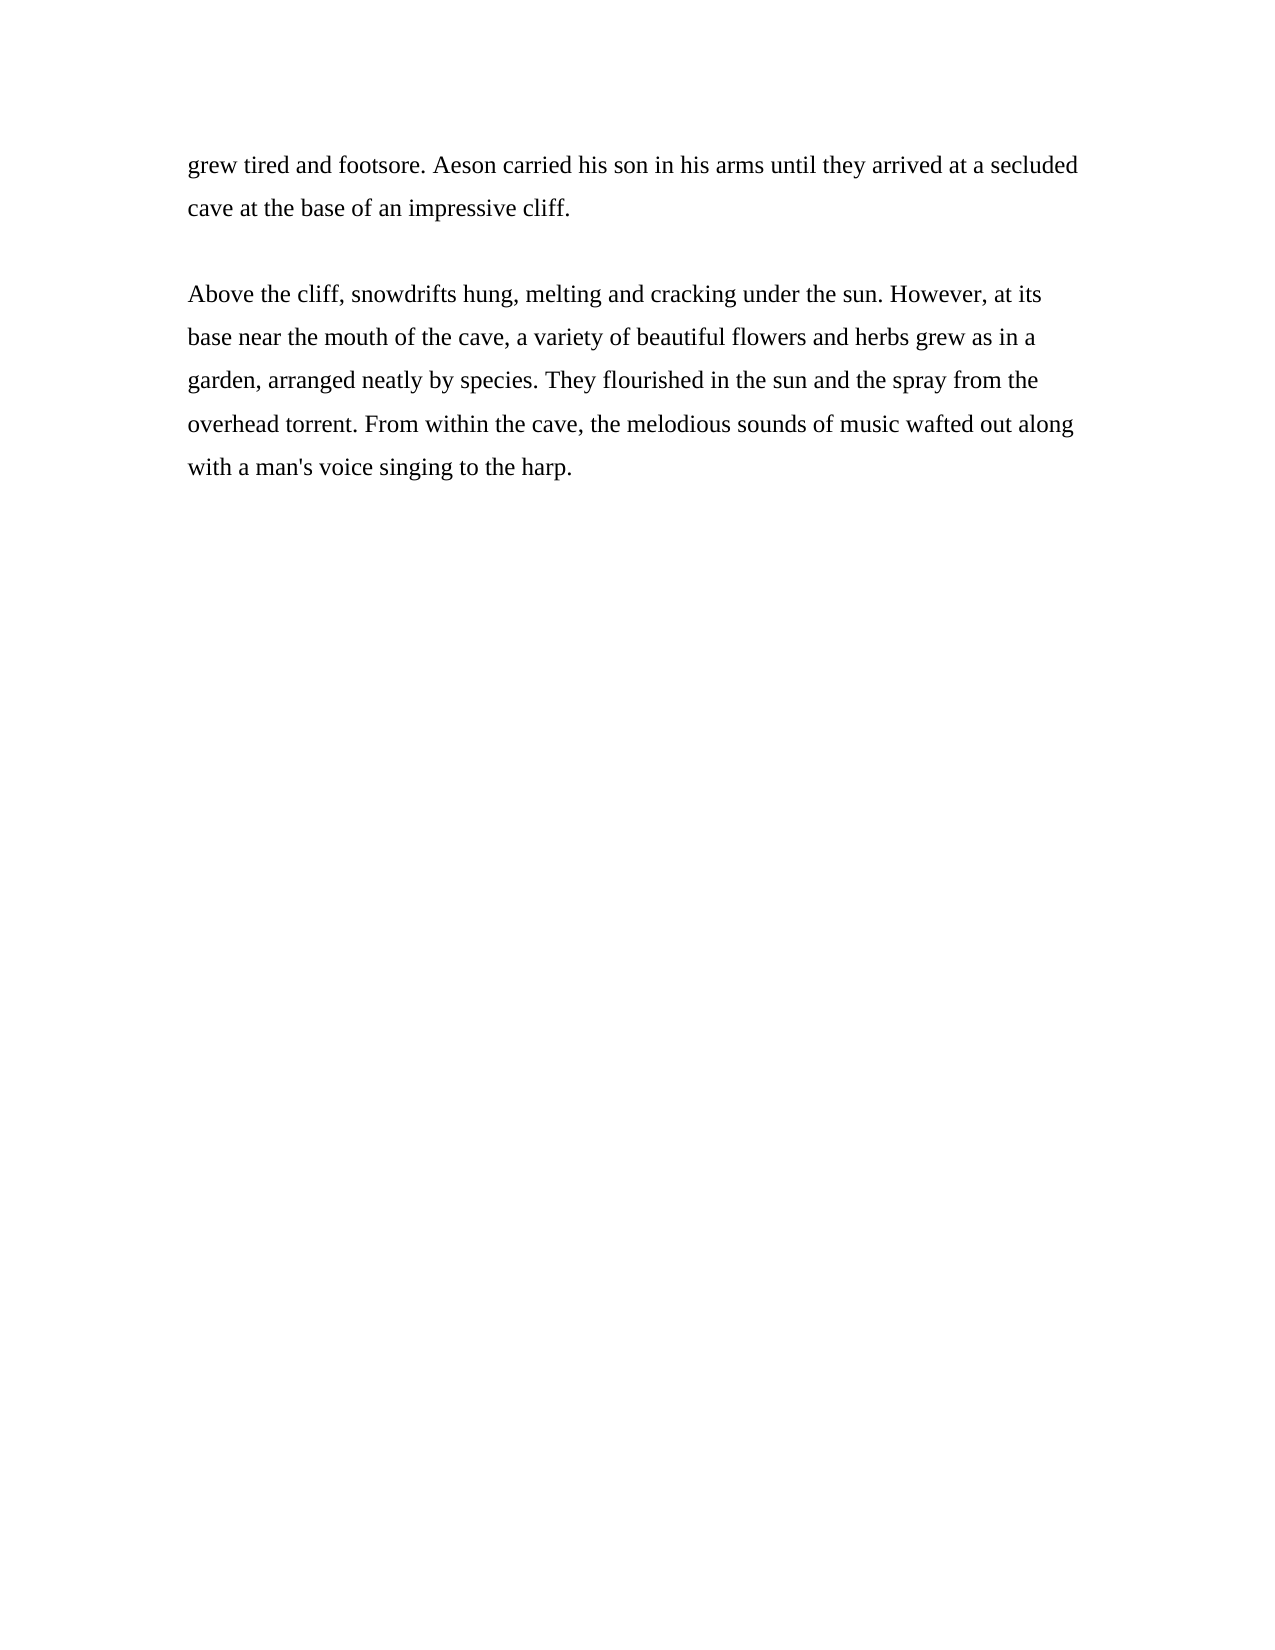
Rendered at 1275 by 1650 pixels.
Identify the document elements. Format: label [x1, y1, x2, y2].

text [187, 150, 1087, 524]
